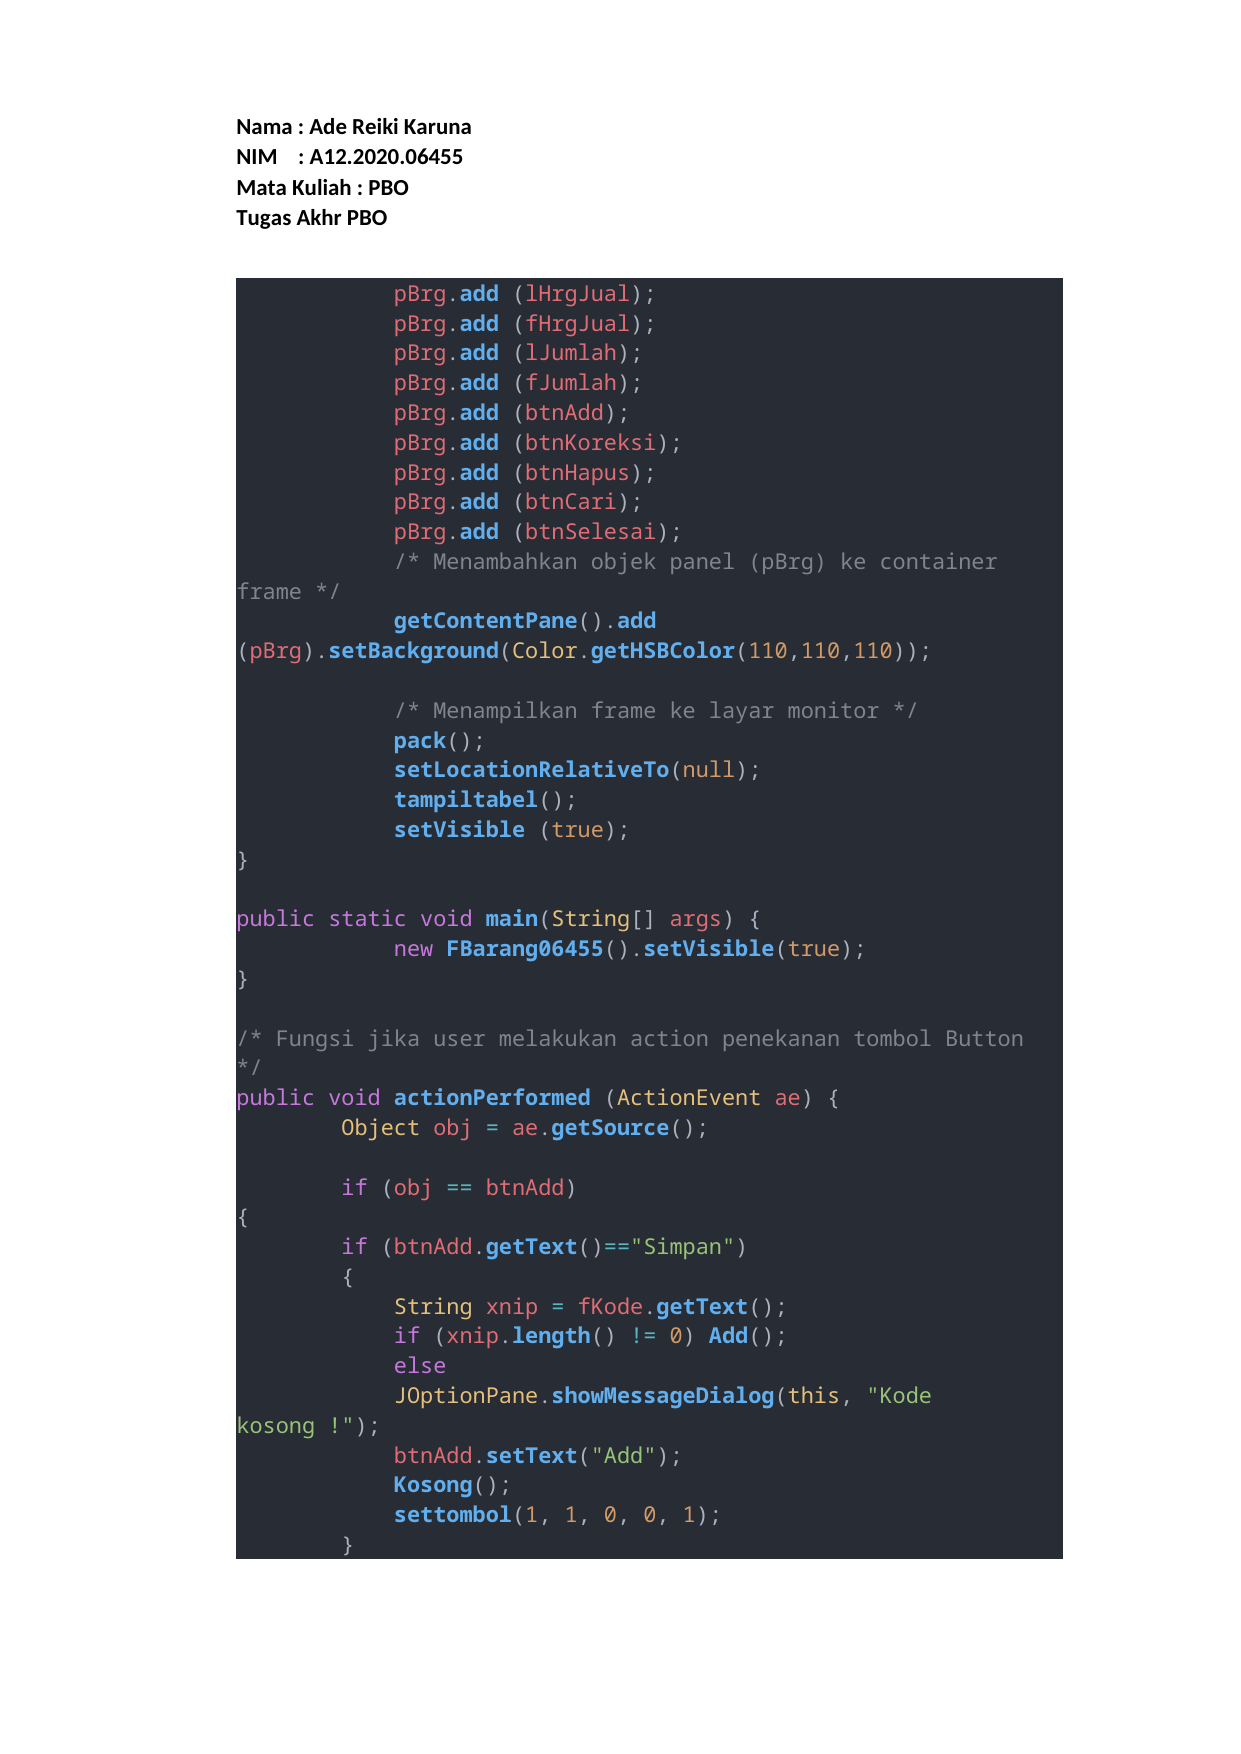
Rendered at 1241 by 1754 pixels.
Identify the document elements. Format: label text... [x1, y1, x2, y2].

text if (btnAdd.getText()=="Simpan") [236, 1231, 1063, 1261]
text Kosong(); [236, 1469, 1063, 1499]
text pBrg.add (btnKoreksi); [236, 427, 1063, 456]
text pBrg.add (btnHapus); [236, 456, 1063, 486]
text pBrg.add (lHrgJual); [236, 278, 1063, 307]
text pBrg.add (lJumlah); [236, 337, 1063, 367]
text new FBarang06455().setVisible(true); [236, 933, 1063, 963]
text pack(); [236, 724, 1063, 754]
text /* Fungsi jika user melakukan action penekanan tombol Button */ [236, 1022, 1063, 1082]
text setVisible (true); [236, 814, 1063, 844]
text { [236, 1201, 1063, 1231]
text if (obj == btnAdd) [236, 1171, 1063, 1201]
text public void actionPerformed (ActionEvent ae) { [236, 1082, 1063, 1112]
text Object obj = ae.getSource(); [236, 1112, 1063, 1142]
text pBrg.add (fJumlah); [236, 367, 1063, 397]
text } [236, 844, 1063, 873]
text pBrg.add (fHrgJual); [236, 307, 1063, 337]
text } [236, 1529, 1063, 1559]
text tampiltabel(); [236, 784, 1063, 814]
text { [236, 1261, 1063, 1291]
text } [236, 963, 1063, 993]
text JOptionPane.showMessageDialog(this, "Kode kosong !"); [236, 1380, 1063, 1439]
text pBrg.add (btnCari); [236, 486, 1063, 516]
text setLocationRelativeTo(null); [236, 754, 1063, 784]
text if (xnip.length() != 0) Add(); [236, 1320, 1063, 1350]
text /* Menambahkan objek panel (pBrg) ke container frame */ [236, 546, 1063, 605]
text pBrg.add (btnSelesai); [236, 516, 1063, 546]
text else [236, 1350, 1063, 1380]
text settombol(1, 1, 0, 0, 1); [236, 1499, 1063, 1529]
text getContentPane().add (pBrg).setBackground(Color.getHSBColor(110,110,110)); [236, 605, 1063, 665]
text btnAdd.setText("Add"); [236, 1439, 1063, 1469]
text /* Menampilkan frame ke layar monitor */ [236, 695, 1063, 724]
text String xnip = fKode.getText(); [236, 1291, 1063, 1320]
text public static void main(String[] args) { [236, 903, 1063, 933]
text pBrg.add (btnAdd); [236, 397, 1063, 427]
